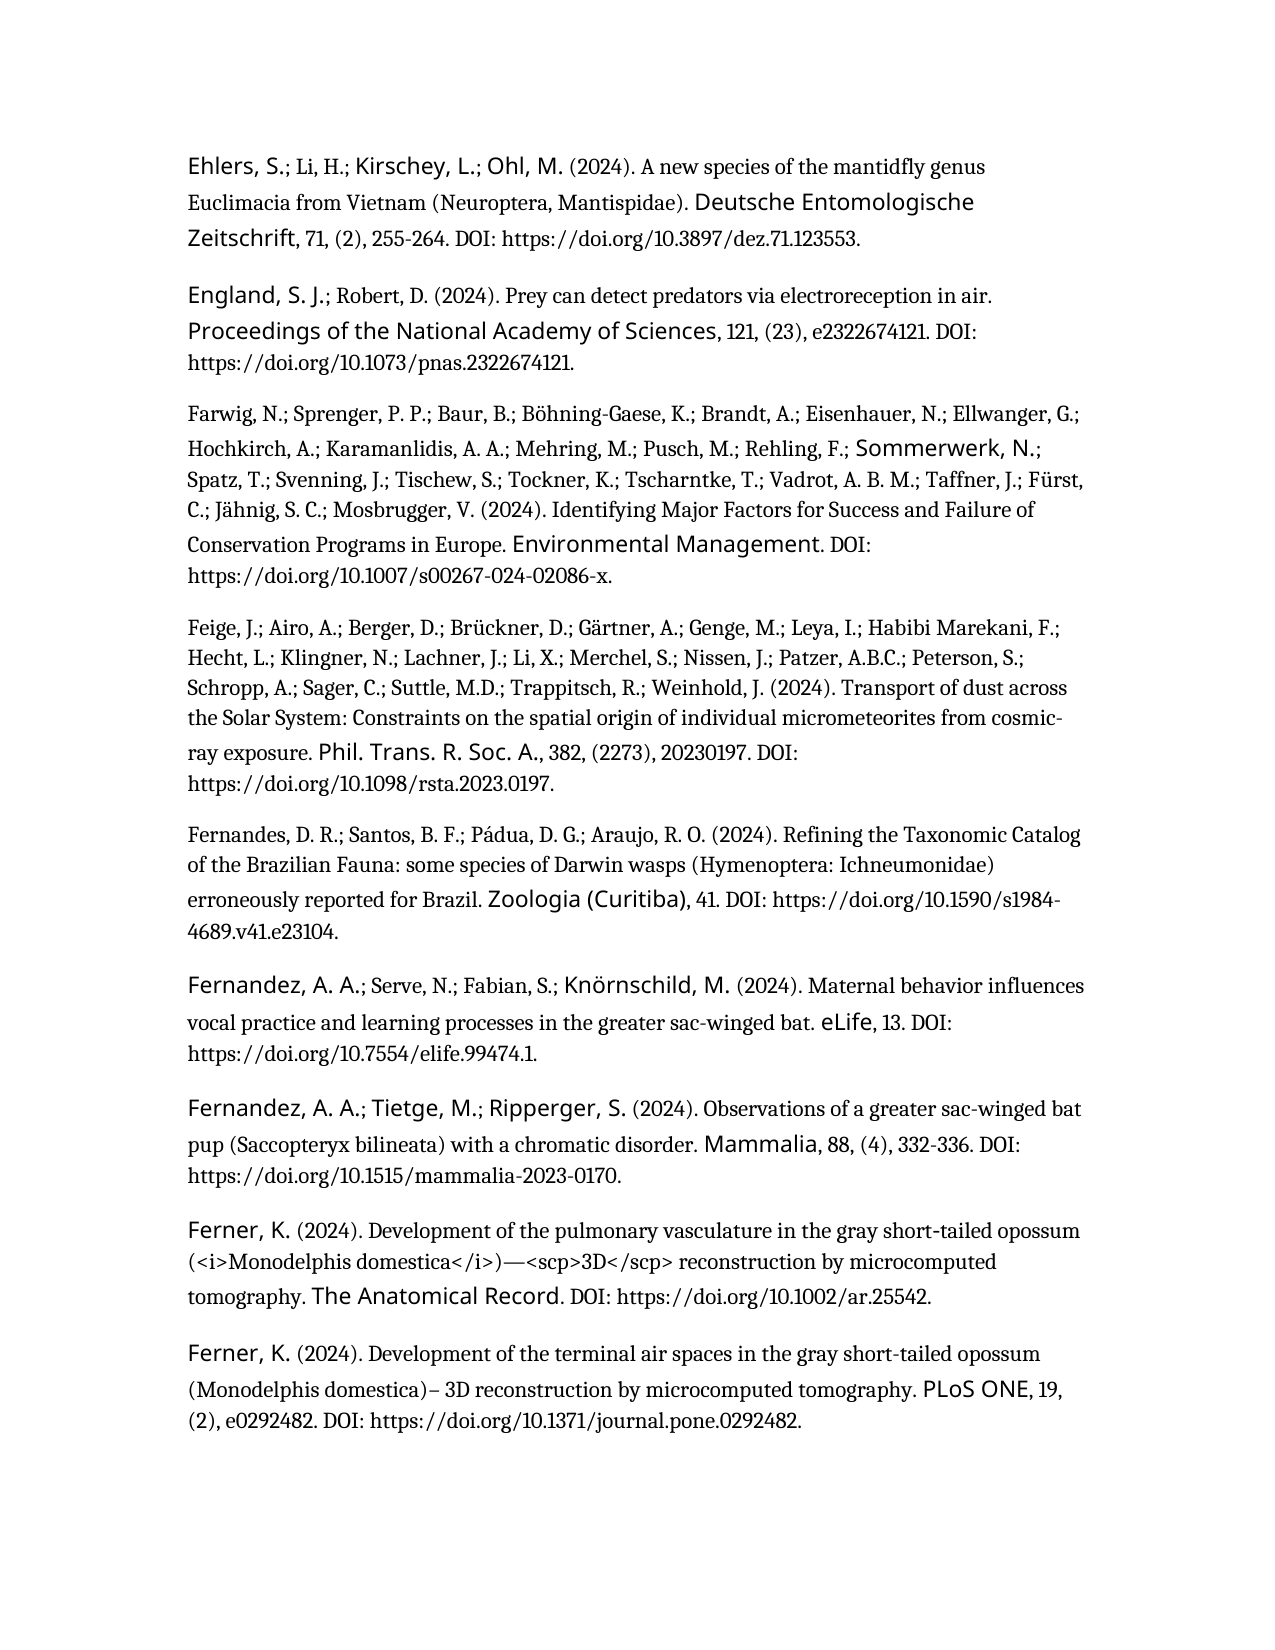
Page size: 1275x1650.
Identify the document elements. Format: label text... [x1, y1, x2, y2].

text Ehlers, S.; Li, H.; Kirschey, L.; Ohl, M. (2024). A new species of the mantidfly genus Euclimacia from Vietnam (Neuroptera, Mantispidae). Deutsche Entomologische Zeitschrift, 71, (2), 255-264. DOI: https://doi.org/10.3897/dez.71.123553. [187, 150, 1087, 253]
text Ferner, K. (2024). Development of the terminal air spaces in the gray short-tailed opossum (Monodelphis domestica)– 3D reconstruction by microcomputed tomography. PLoS ONE, 19, (2), e0292482. DOI: https://doi.org/10.1371/journal.pone.0292482. [187, 1337, 1087, 1434]
text Fernandes, D. R.; Santos, B. F.; Pádua, D. G.; Araujo, R. O. (2024). Refining the Taxonomic Catalog of the Brazilian Fauna: some species of Darwin wasps (Hymenoptera: Ichneumonidae) erroneously reported for Brazil. Zoologia (Curitiba), 41. DOI: https://doi.org/10.1590/s1984-4689.v41.e23104. [187, 822, 1087, 945]
text Fernandez, A. A.; Tietge, M.; Ripperger, S. (2024). Observations of a greater sac-winged bat pup (Saccopteryx bilineata) with a chromatic disorder. Mammalia, 88, (4), 332-336. DOI: https://doi.org/10.1515/mammalia-2023-0170. [187, 1092, 1087, 1189]
text Feige, J.; Airo, A.; Berger, D.; Brückner, D.; Gärtner, A.; Genge, M.; Leya, I.; Habibi Marekani, F.; Hecht, L.; Klingner, N.; Lachner, J.; Li, X.; Merchel, S.; Nissen, J.; Patzer, A.B.C.; Peterson, S.; Schropp, A.; Sager, C.; Suttle, M.D.; Trappitsch, R.; Weinhold, J. (2024). Transport of dust across the Solar System: Constraints on the spatial origin of individual micrometeorites from cosmic-ray exposure. Phil. Trans. R. Soc. A., 382, (2273), 20230197. DOI: https://doi.org/10.1098/rsta.2023.0197. [187, 614, 1087, 797]
text Ferner, K. (2024). Development of the pulmonary vasculature in the gray short‐tailed opossum (<i>Monodelphis domestica</i>)—<scp>3D</scp> reconstruction by microcomputed tomography. The Anatomical Record. DOI: https://doi.org/10.1002/ar.25542. [187, 1214, 1087, 1311]
text Farwig, N.; Sprenger, P. P.; Baur, B.; Böhning-Gaese, K.; Brandt, A.; Eisenhauer, N.; Ellwanger, G.; Hochkirch, A.; Karamanlidis, A. A.; Mehring, M.; Pusch, M.; Rehling, F.; Sommerwerk, N.; Spatz, T.; Svenning, J.; Tischew, S.; Tockner, K.; Tscharntke, T.; Vadrot, A. B. M.; Taffner, J.; Fürst, C.; Jähnig, S. C.; Mosbrugger, V. (2024). Identifying Major Factors for Success and Failure of Conservation Programs in Europe. Environmental Management. DOI: https://doi.org/10.1007/s00267-024-02086-x. [187, 401, 1087, 589]
text Fernandez, A. A.; Serve, N.; Fabian, S.; Knörnschild, M. (2024). Maternal behavior influences vocal practice and learning processes in the greater sac-winged bat. eLife, 13. DOI: https://doi.org/10.7554/elife.99474.1. [187, 969, 1087, 1067]
text England, S. J.; Robert, D. (2024). Prey can detect predators via electroreception in air. Proceedings of the National Academy of Sciences, 121, (23), e2322674121. DOI: https://doi.org/10.1073/pnas.2322674121. [187, 279, 1087, 376]
